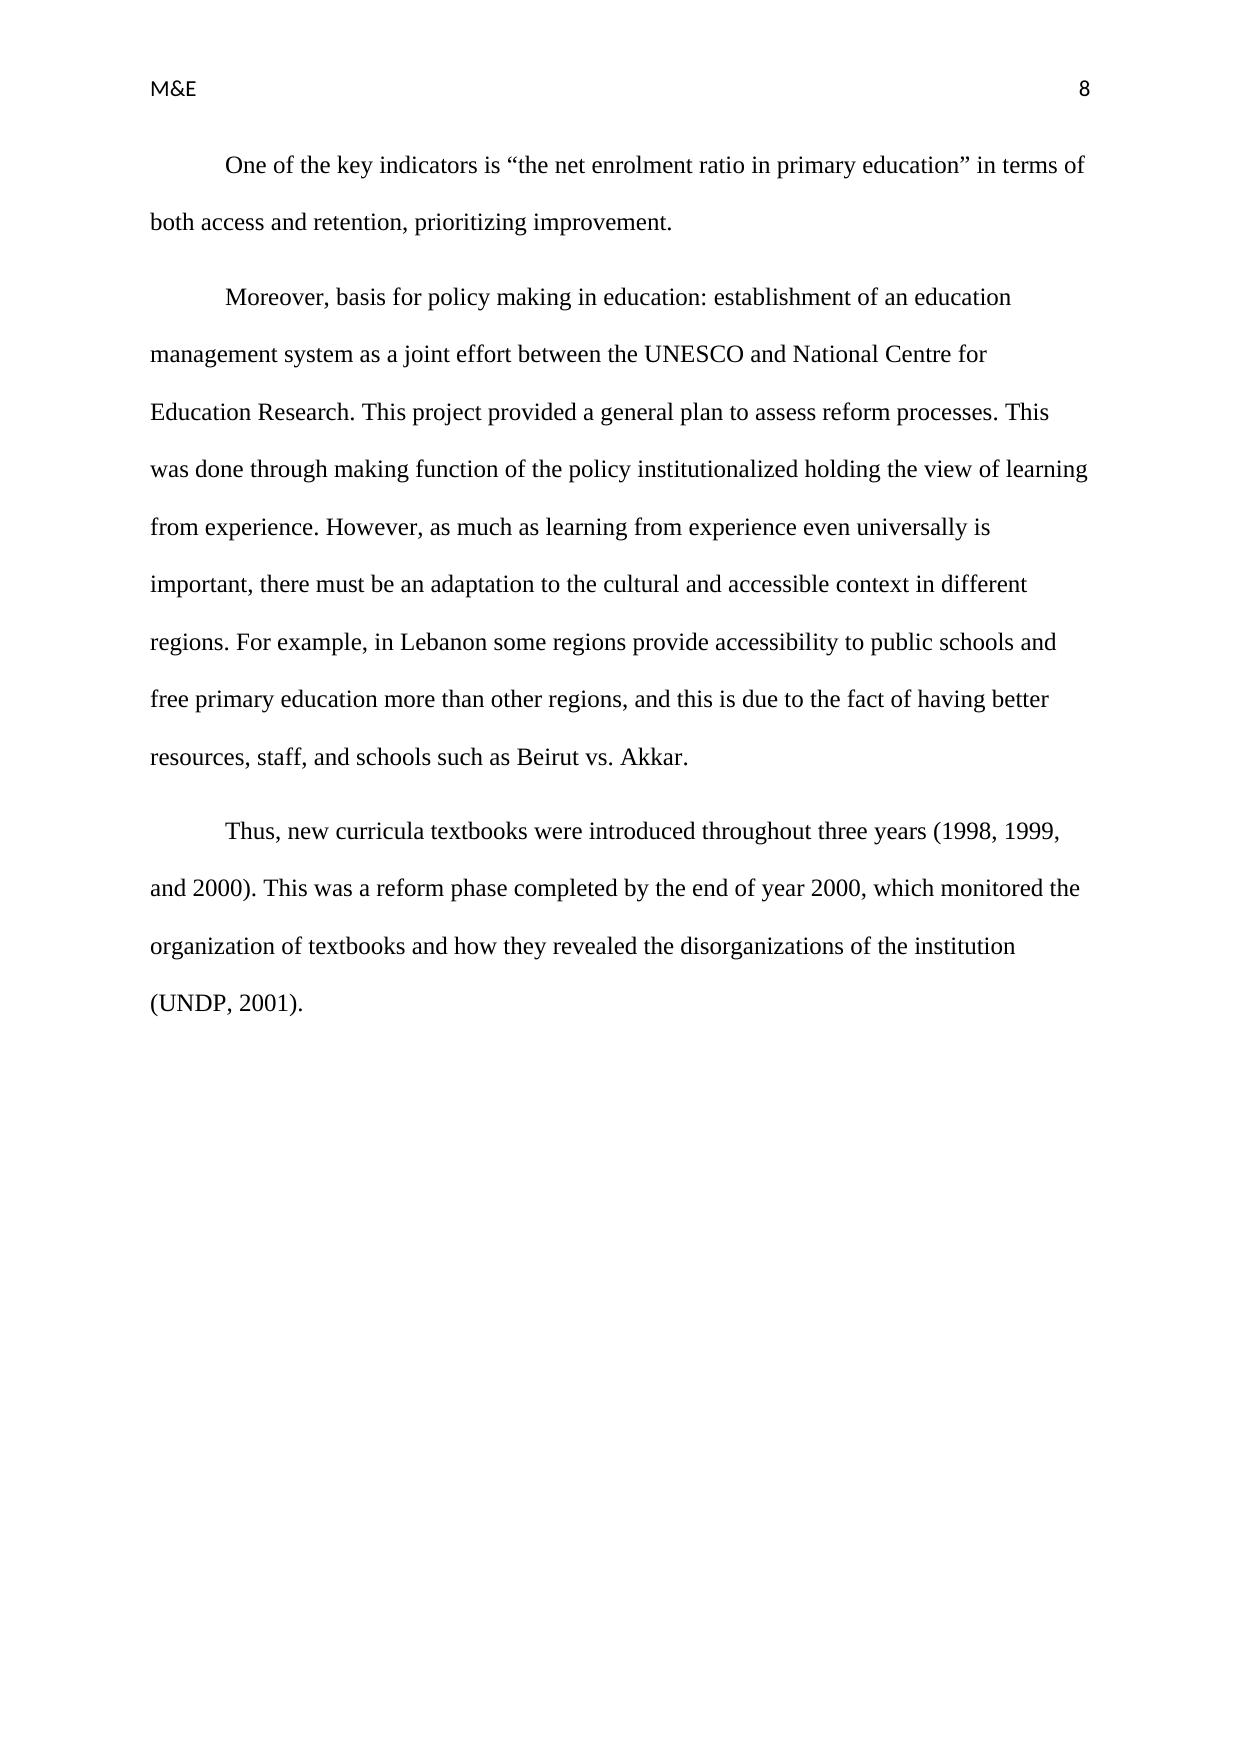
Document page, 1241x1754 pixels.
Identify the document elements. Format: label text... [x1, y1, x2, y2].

text Thus, new curricula textbooks were introduced throughout three years (1998, 1999, and 2000). This was a reform phase completed by the end of year 2000, which monitored the organization of textbooks and how they revealed the disorganizations of the institution (UNDP, 2001). [150, 816, 1090, 1017]
text One of the key indicators is “the net enrolment ratio in primary education” in terms of both access and retention, prioritizing improvement. [150, 150, 1090, 236]
text Moreover, basis for policy making in education: establishment of an education management system as a joint effort between the UNESCO and National Centre for Education Research. This project provided a general plan to assess reform processes. This was done through making function of the policy institutionalized holding the view of learning from experience. However, as much as learning from experience even universally is important, there must be an adaptation to the cultural and accessible context in different regions. For example, in Lebanon some regions provide accessibility to public schools and free primary education more than other regions, and this is due to the fact of having better resources, staff, and schools such as Beirut vs. Akkar. [150, 282, 1090, 770]
